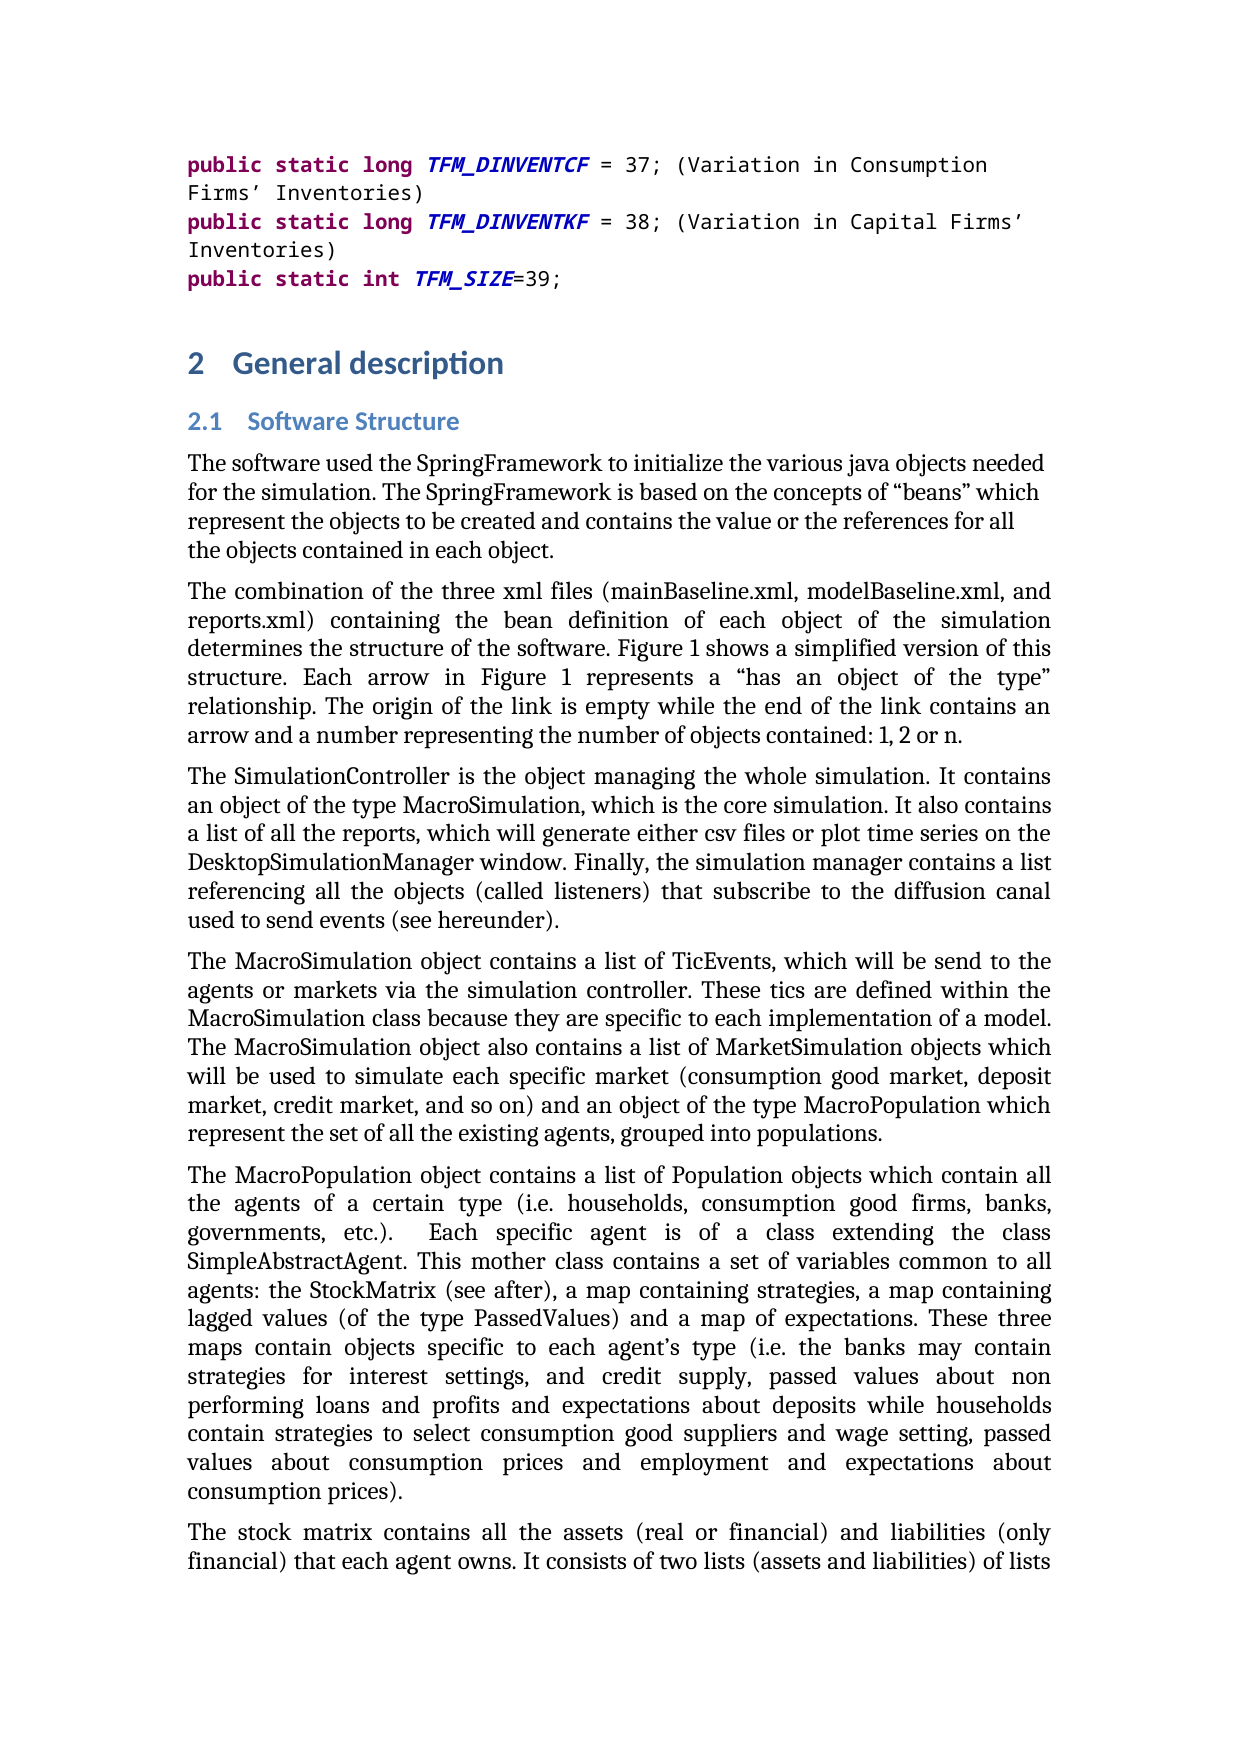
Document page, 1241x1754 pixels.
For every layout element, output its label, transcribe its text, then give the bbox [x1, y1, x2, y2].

text The combination of the three xml files (mainBaseline.xml, modelBaseline.xml, and reports.xml) containing the bean definition of each object of the simulation determines the structure of the software. Figure 1 shows a simplified version of this structure. Each arrow in Figure 1 represents a “has an object of the type” relationship. The origin of the link is empty while the end of the link contains an arrow and a number representing the number of objects contained: 1, 2 or n. [187, 577, 1053, 749]
text public static long TFM_DINVENTCF = 37; (Variation in Consumption Firms’ Inventories) [187, 150, 1053, 207]
text public static long TFM_DINVENTKF = 38; (Variation in Capital Firms’ Inventories) [187, 207, 1053, 264]
text The SimulationController is the object managing the whole simulation. It contains an object of the type MacroSimulation, which is the core simulation. It also contains a list of all the reports, which will generate either csv files or plot time series on the DesktopSimulationManager window. Finally, the simulation manager contains a list referencing all the objects (called listeners) that subscribe to the diffusion canal used to send events (see hereunder). [187, 762, 1053, 934]
text public static int TFM_SIZE=39; [187, 264, 1053, 292]
subtitle Software Structure [187, 404, 1053, 437]
text The MacroPopulation object contains a list of Population objects which contain all the agents of a certain type (i.e. households, consumption good firms, banks, governments, etc.). Each specific agent is of a class extending the class SimpleAbstractAgent. This mother class contains a set of variables common to all agents: the StockMatrix (see after), a map containing strategies, a map containing lagged values (of the type PassedValues) and a map of expectations. These three maps contain objects specific to each agent’s type (i.e. the banks may contain strategies for interest settings, and credit supply, passed values about non performing loans and profits and expectations about deposits while households contain strategies to select consumption good suppliers and wage setting, passed values about consumption prices and employment and expectations about consumption prices). [187, 1161, 1053, 1506]
subtitle General description [187, 342, 1053, 383]
text The MacroSimulation object contains a list of TicEvents, which will be send to the agents or markets via the simulation controller. These tics are defined within the MacroSimulation class because they are specific to each implementation of a model. The MacroSimulation object also contains a list of MarketSimulation objects which will be used to simulate each specific market (consumption good market, deposit market, credit market, and so on) and an object of the type MacroPopulation which represent the set of all the existing agents, grouped into populations. [187, 947, 1053, 1148]
text The software used the SpringFramework to initialize the various java objects needed for the simulation. The SpringFramework is based on the concepts of “beans” which represent the objects to be created and contains the value or the references for all the objects contained in each object. [187, 449, 1053, 564]
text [187, 1518, 1053, 1576]
